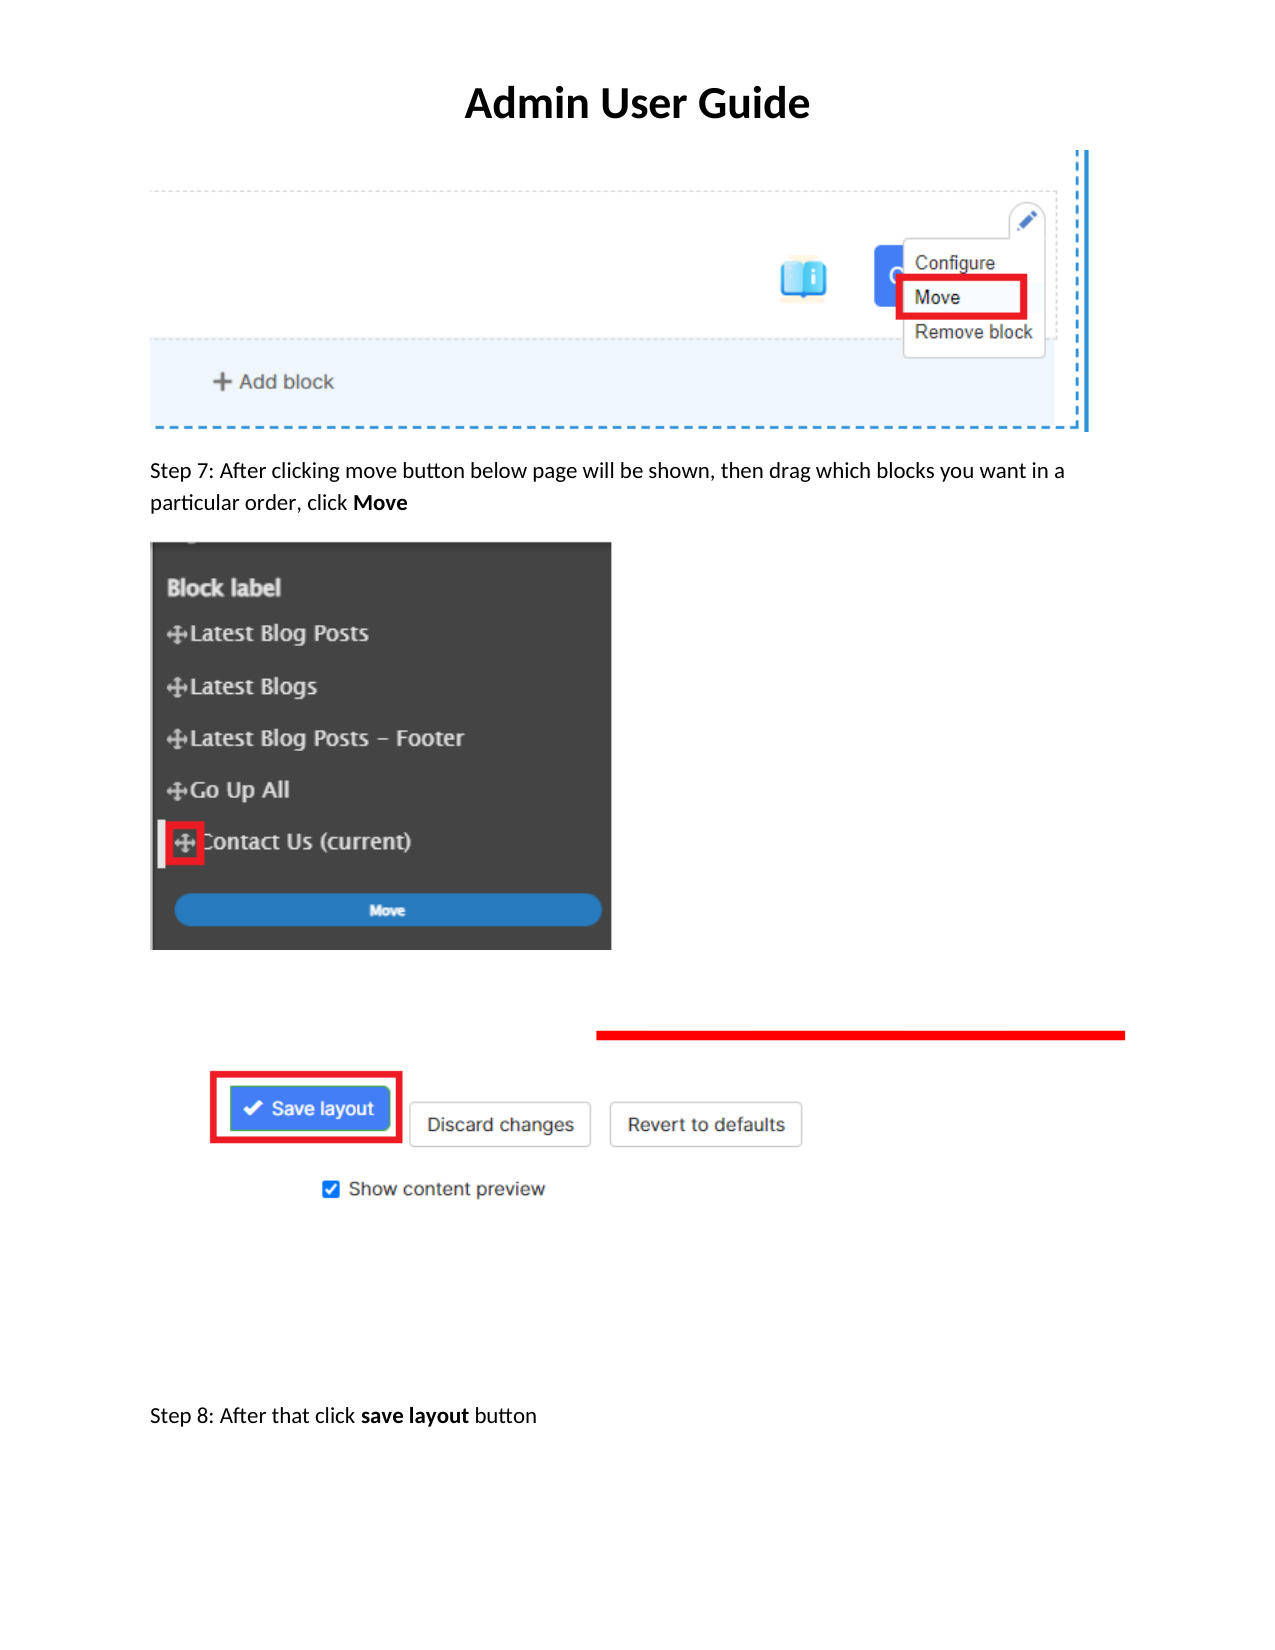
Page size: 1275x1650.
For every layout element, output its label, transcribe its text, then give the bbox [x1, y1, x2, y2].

picture [150, 541, 621, 950]
text Step 8: After that click save layout button [150, 1401, 1125, 1429]
picture [150, 1027, 1125, 1376]
text Step 7: After clicking move button below page will be shown, then drag which blocks you want in a particular order, click Move [150, 456, 1125, 516]
picture [150, 150, 1125, 432]
